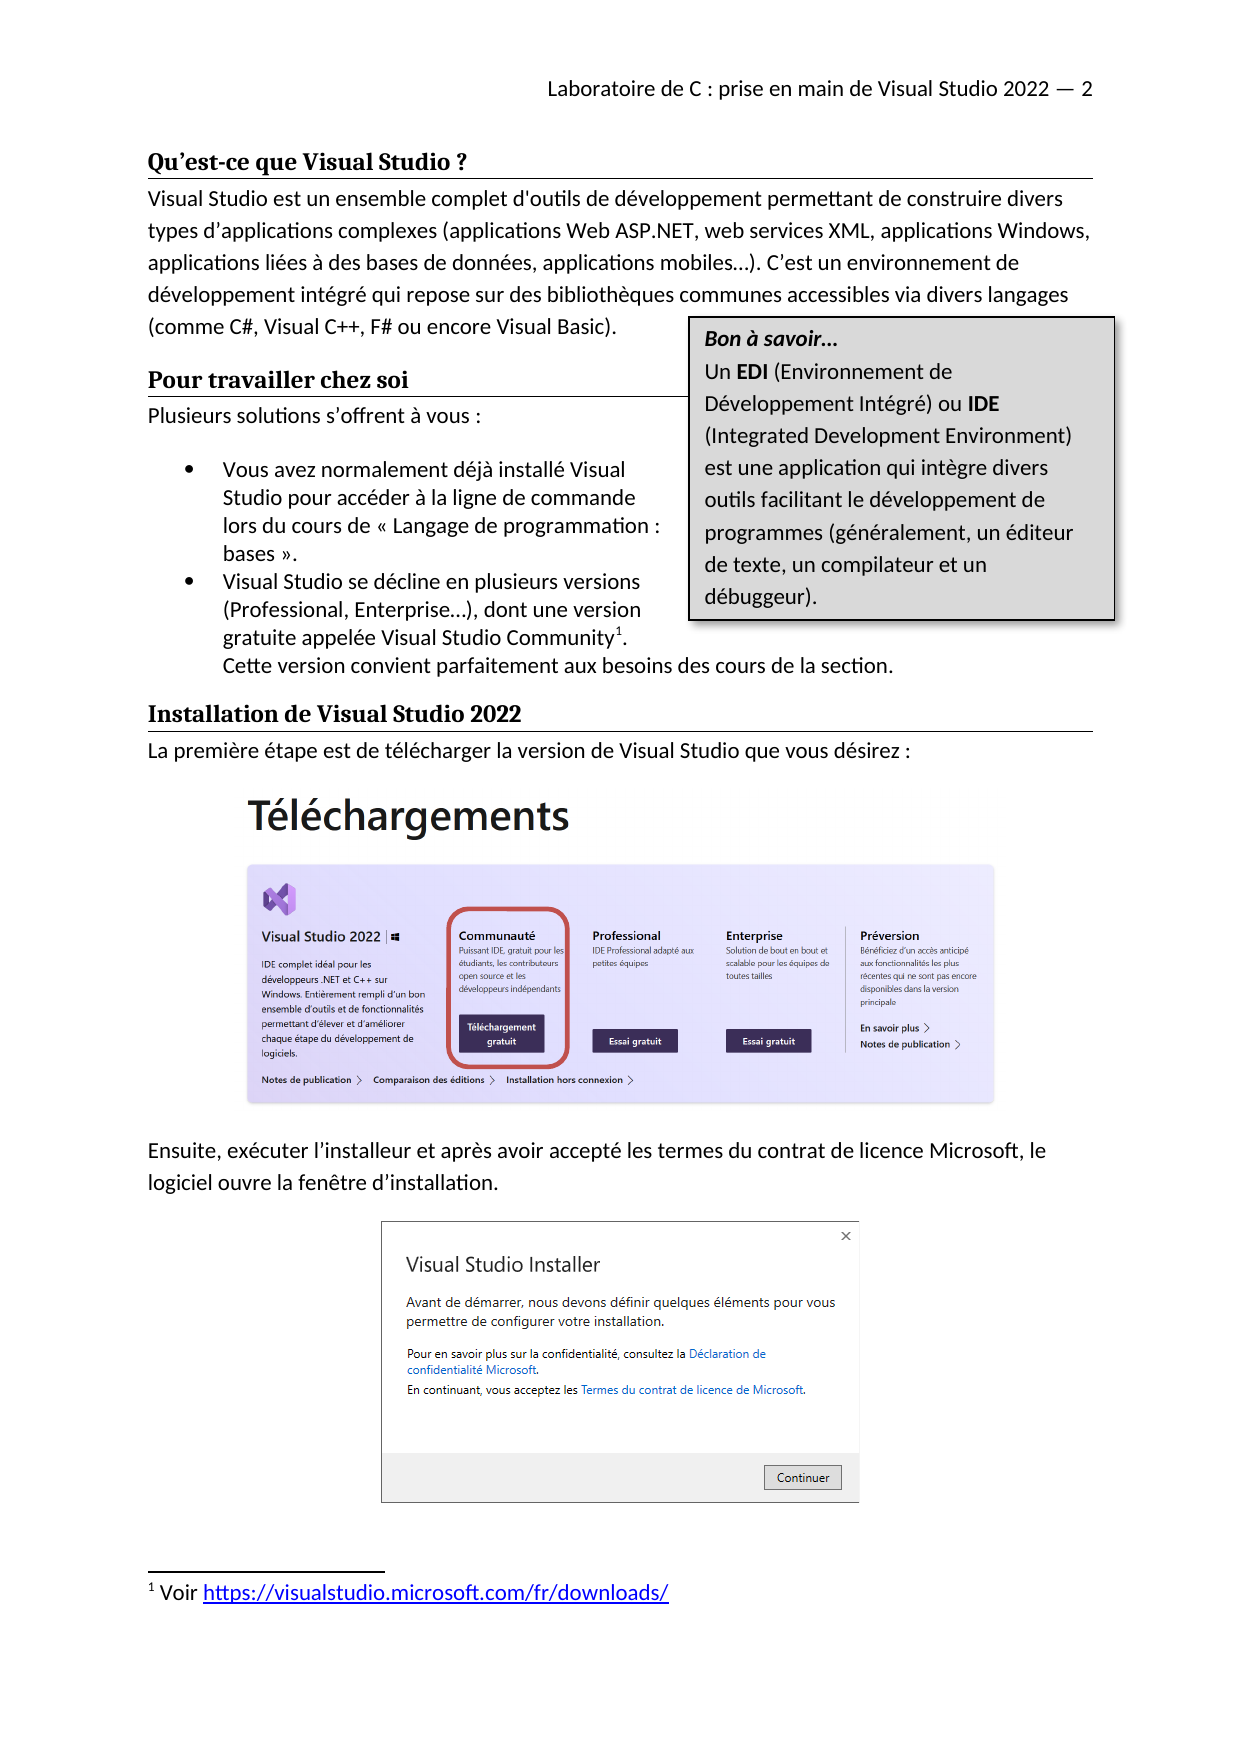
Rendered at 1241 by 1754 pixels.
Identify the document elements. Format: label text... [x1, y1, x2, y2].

text La première étape est de télécharger la version de Visual Studio que vous désirez : [148, 736, 1093, 764]
text Visual Studio est un ensemble complet d'outils de développement permettant de construire divers types d’applications complexes (applications Web ASP., web services XML, applications Windows, applications liées à des bases de données, applications mobiles…). C’est un environnement de développement intégré qui repose sur des bibliothèques communes accessibles via divers langages (comme C#, Visual C++, F# ou encore Visual Basic). [148, 184, 1093, 341]
text Ensuite, exécuter l’installeur et après avoir accepté les termes du contrat de licence Microsoft, le logiciel ouvre la fenêtre d’installation. [148, 1136, 1093, 1196]
list Visual Studio se décline en plusieurs versions (Professional, Enterprise…), dont une version gratuite appelée Visual Studio Community. Cette version convient parfaitement aux besoins des cours de la section. [185, 567, 1093, 679]
picture [234, 788, 1007, 1111]
picture [381, 1221, 860, 1503]
subtitle Pour travailler chez soi [148, 366, 687, 396]
subtitle Qu’est-ce que Visual Studio ? [148, 148, 1093, 178]
list Vous avez normalement déjà installé Visual Studio pour accéder à la ligne de commande lors du cours de « Langage de programmation : bases ». [185, 455, 687, 567]
subtitle Installation de Visual Studio 2022 [148, 700, 1093, 731]
text Plusieurs solutions s’offrent à vous : [148, 402, 687, 430]
